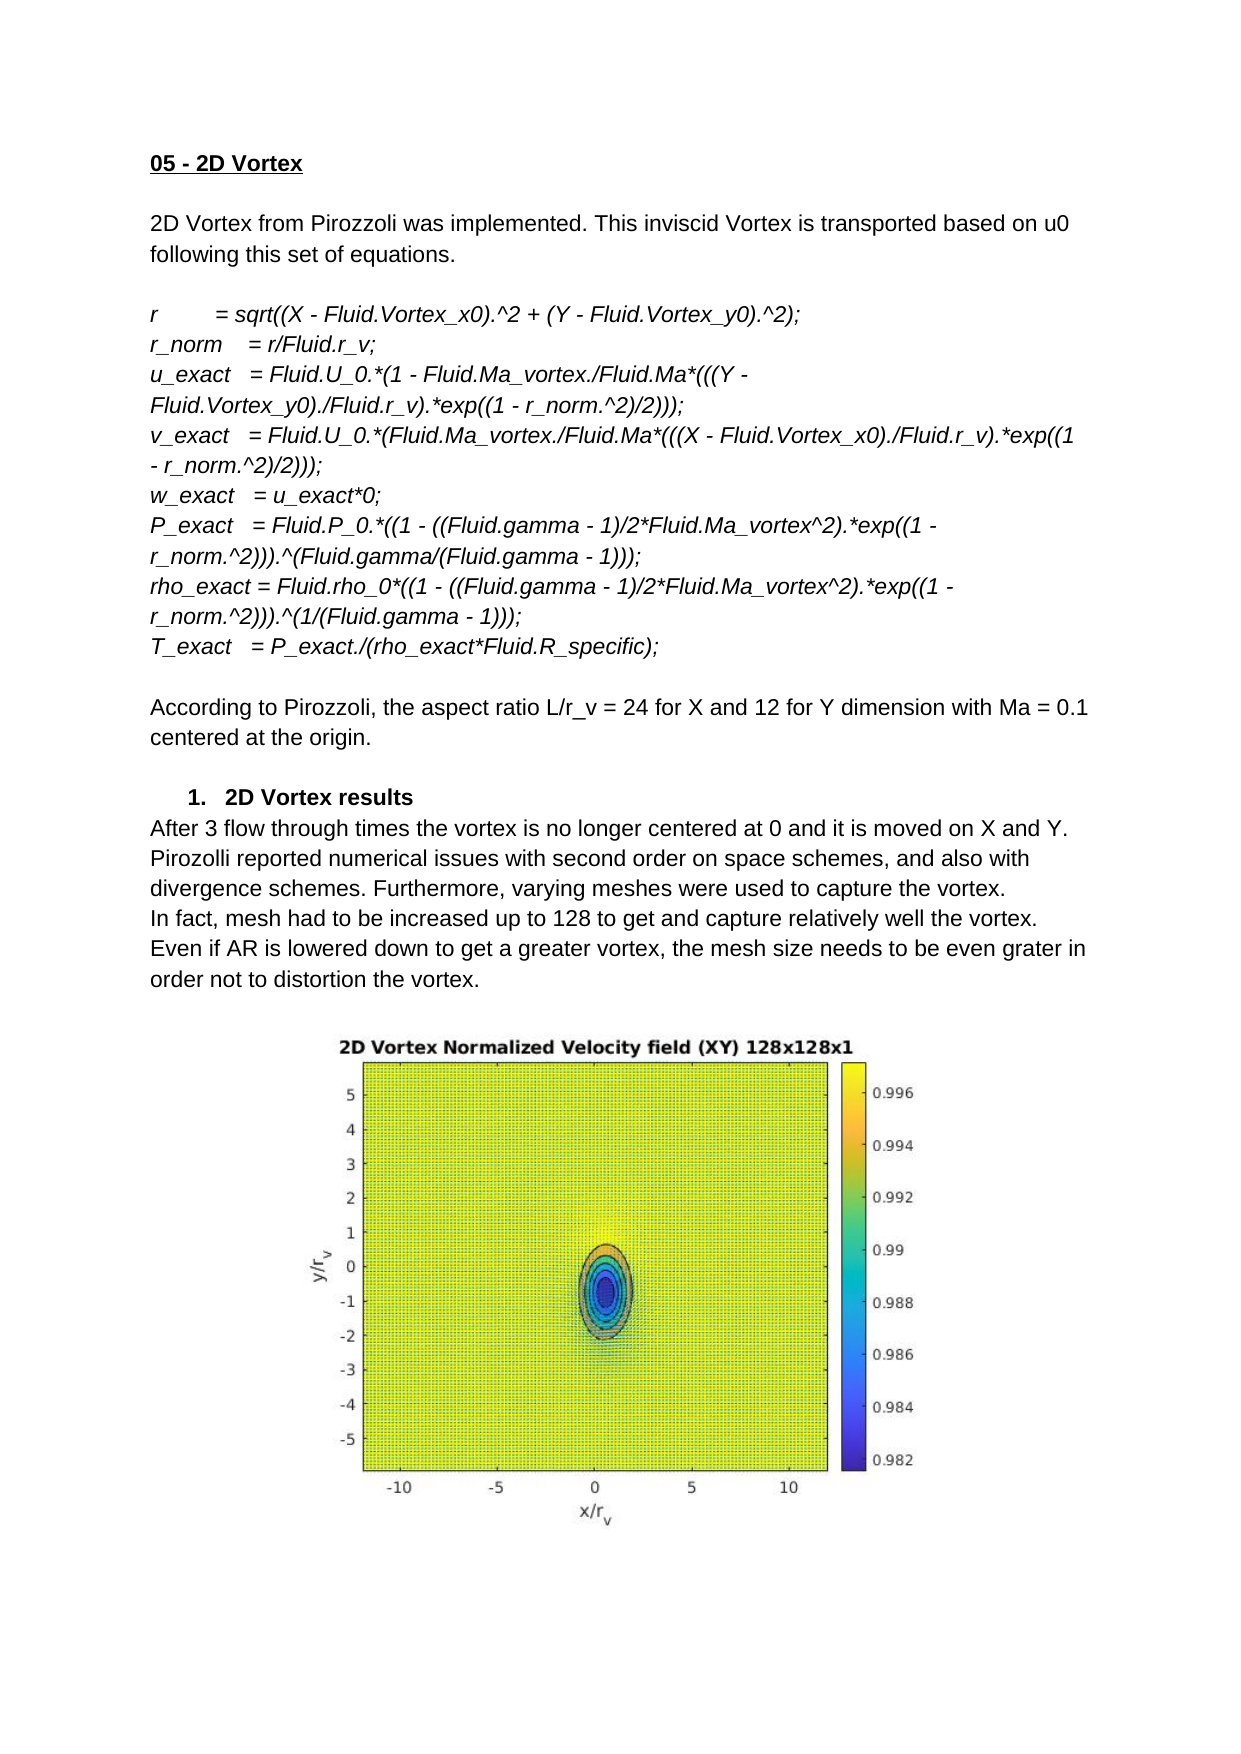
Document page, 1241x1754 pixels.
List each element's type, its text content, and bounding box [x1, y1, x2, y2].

text After 3 flow through times the vortex is no longer centered at 0 and it is moved on X and Y. Pirozolli reported numerical issues with second order on space schemes, and also with divergence schemes. Furthermore, varying meshes were used to capture the vortex. [150, 814, 1090, 901]
text v_exact = Fluid.U_0.*(Fluid.Ma_vortex./Fluid.Ma*(((X - Fluid.Vortex_x0)./Fluid.r_v).*exp((1 - r_norm.^2)/2))); [150, 422, 1090, 478]
text T_exact = P_exact./(rho_exact*Fluid.R_specific); [150, 633, 1090, 660]
text rho_exact = Fluid.rho_0*((1 - ((Fluid.gamma - 1)/2*Fluid.Ma_vortex^2).*exp((1 - r_norm.^2))).^(1/(Fluid.gamma - 1))); [150, 573, 1090, 629]
text w_exact = u_exact*0; [150, 482, 1090, 509]
text According to Pirozzoli, the aspect ratio L/r_v = 24 for X and 12 for Y dimension with Ma = 0.1 centered at the origin. [150, 694, 1090, 750]
picture [285, 1026, 955, 1529]
text u_exact = Fluid.U_0.*(1 - Fluid.Ma_vortex./Fluid.Ma*(((Y - Fluid.Vortex_y0)./Fluid.r_v).*exp((1 - r_norm.^2)/2))); [150, 361, 1090, 418]
text In fact, mesh had to be increased up to 128 to get and capture relatively well the vortex. Even if AR is lowered down to get a greater vortex, the mesh size needs to be even grater in order not to distortion the vortex. [150, 905, 1090, 992]
list 2D Vortex results [187, 784, 1090, 811]
text r = sqrt((X - Fluid.Vortex_x0).^2 + (Y - Fluid.Vortex_y0).^2); [150, 301, 1090, 327]
text 05 - 2D Vortex [150, 150, 1090, 176]
text P_exact = Fluid.P_0.*((1 - ((Fluid.gamma - 1)/2*Fluid.Ma_vortex^2).*exp((1 - r_norm.^2))).^(Fluid.gamma/(Fluid.gamma - 1))); [150, 512, 1090, 569]
text 2D Vortex from Pirozzoli was implemented. This inviscid Vortex is transported based on u0 following this set of equations. [150, 210, 1090, 267]
text r_norm = r/Fluid.r_v; [150, 331, 1090, 358]
